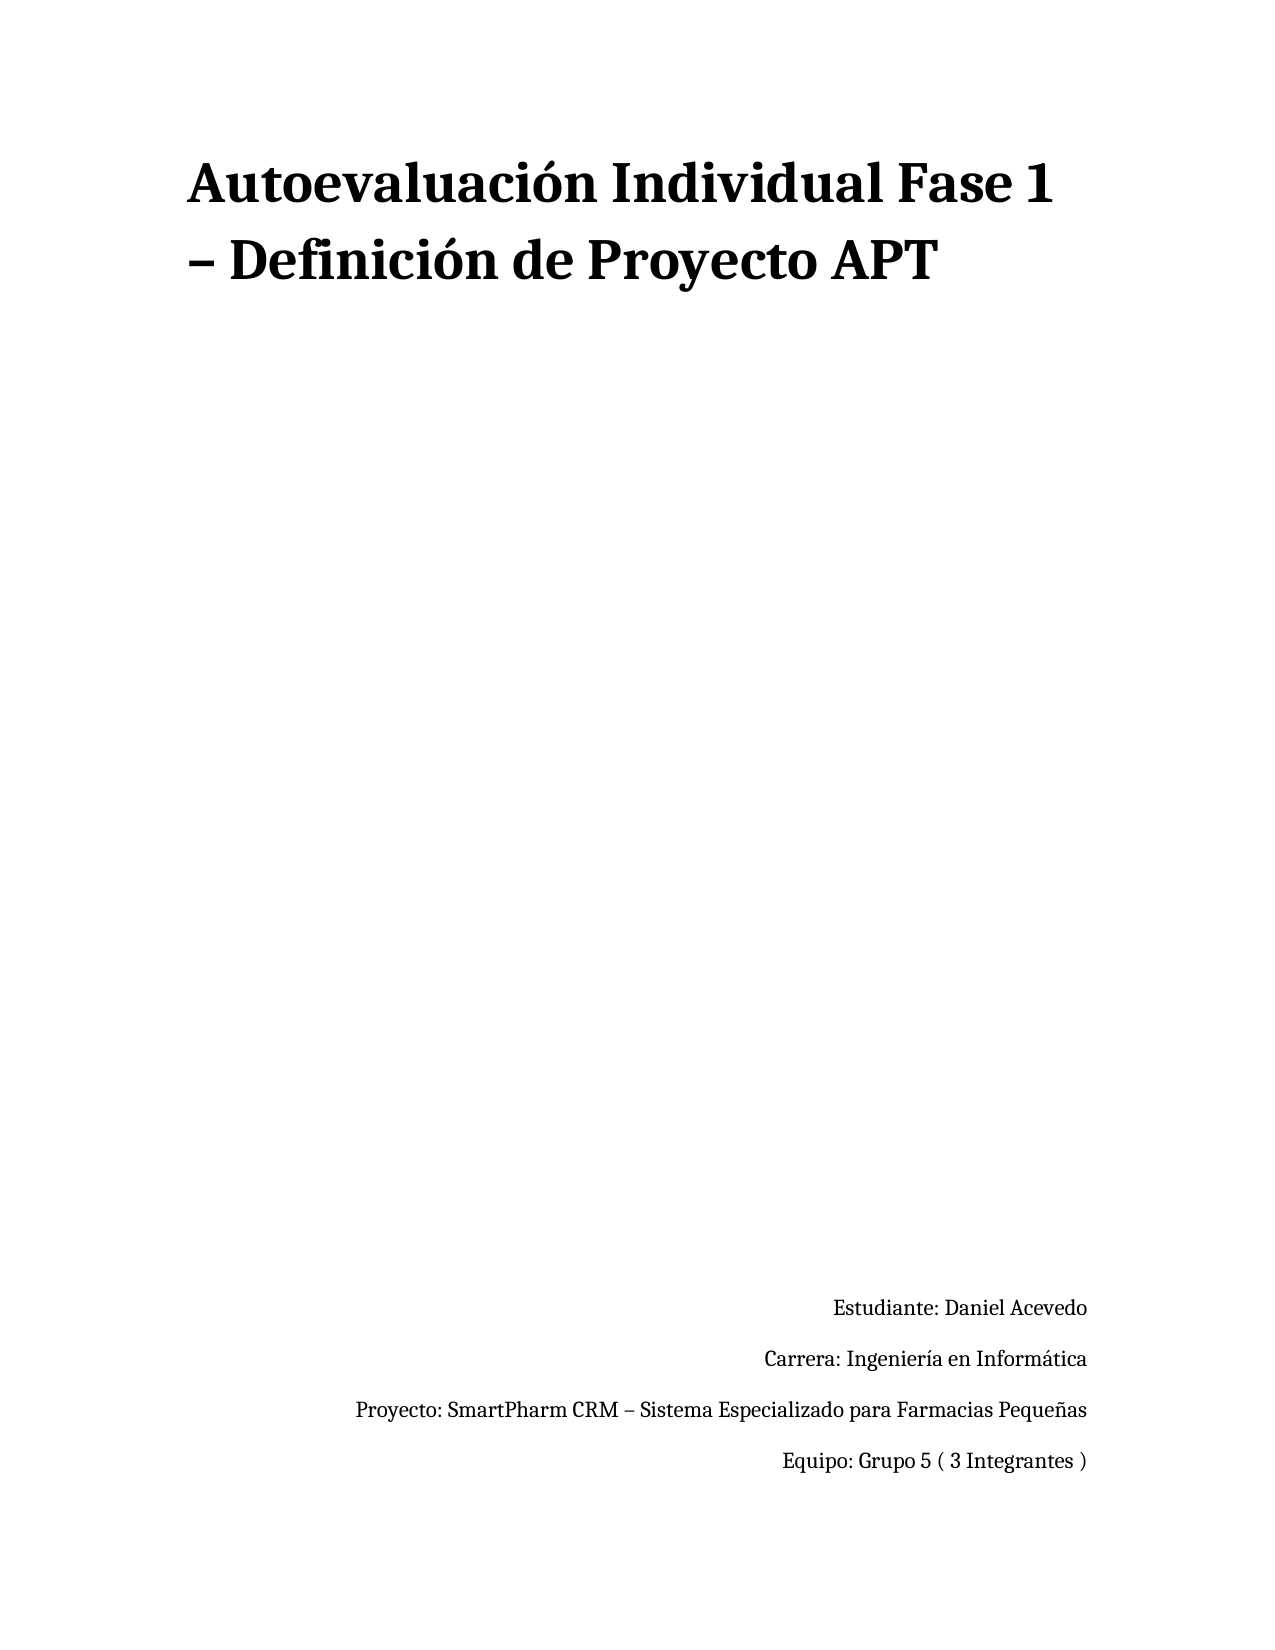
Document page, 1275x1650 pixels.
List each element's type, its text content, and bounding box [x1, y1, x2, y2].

text Estudiante: Daniel Acevedo [187, 1295, 1087, 1321]
text Carrera: Ingeniería en Informática [187, 1346, 1087, 1372]
text Autoevaluación Individual Fase 1 – Definición de Proyecto APT [187, 150, 1087, 294]
text Equipo: Grupo 5 ( 3 Integrantes ) [187, 1448, 1087, 1474]
text Proyecto: SmartPharm CRM – Sistema Especializado para Farmacias Pequeñas [187, 1397, 1087, 1423]
